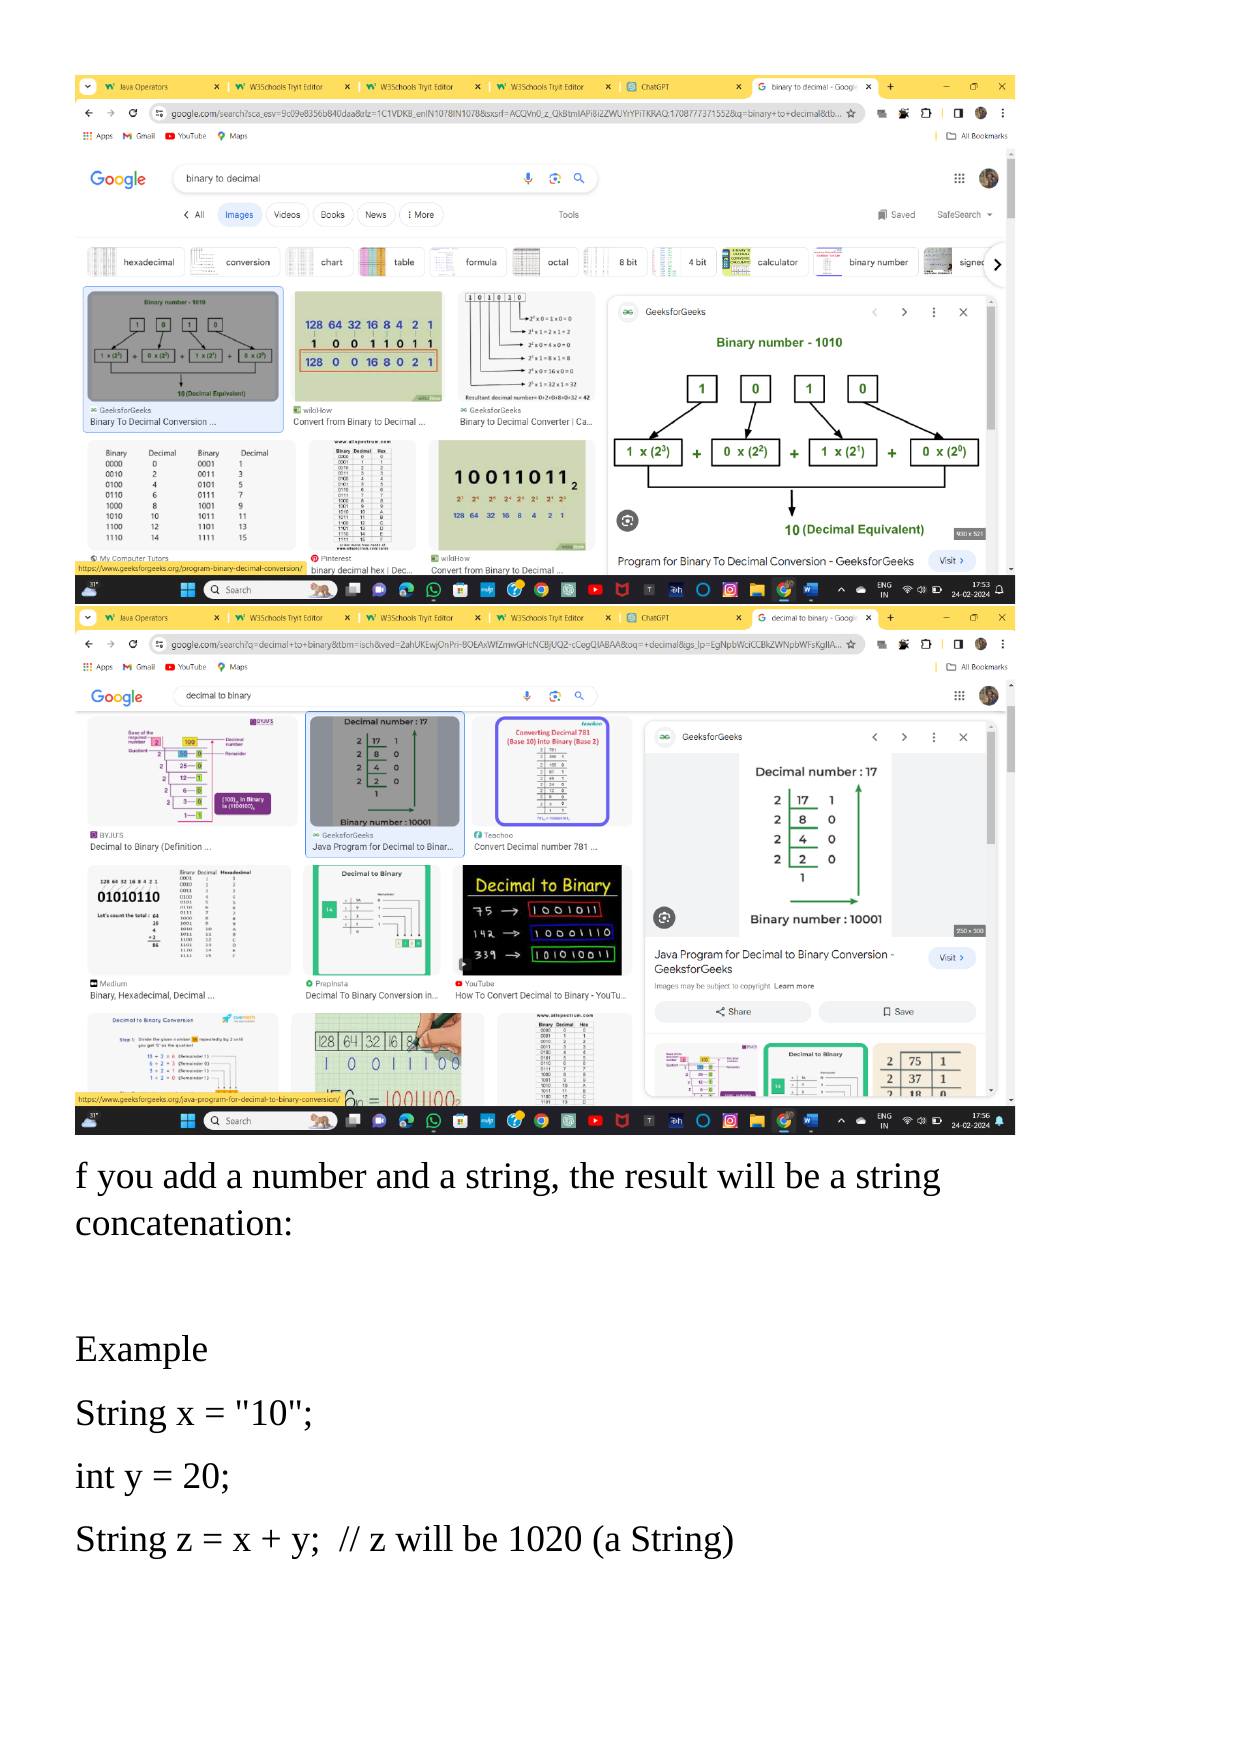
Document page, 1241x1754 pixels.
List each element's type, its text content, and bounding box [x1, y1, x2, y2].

text String z = x + y; // z will be 1020 (a String) [75, 1516, 1165, 1559]
text f you add a number and a string, the result will be a string concatenation: [75, 1154, 1165, 1243]
text String x = "10"; [75, 1390, 1165, 1433]
picture [75, 606, 1016, 1135]
text Example [75, 1327, 1165, 1370]
picture [75, 75, 1016, 604]
text int y = 20; [75, 1453, 1165, 1496]
